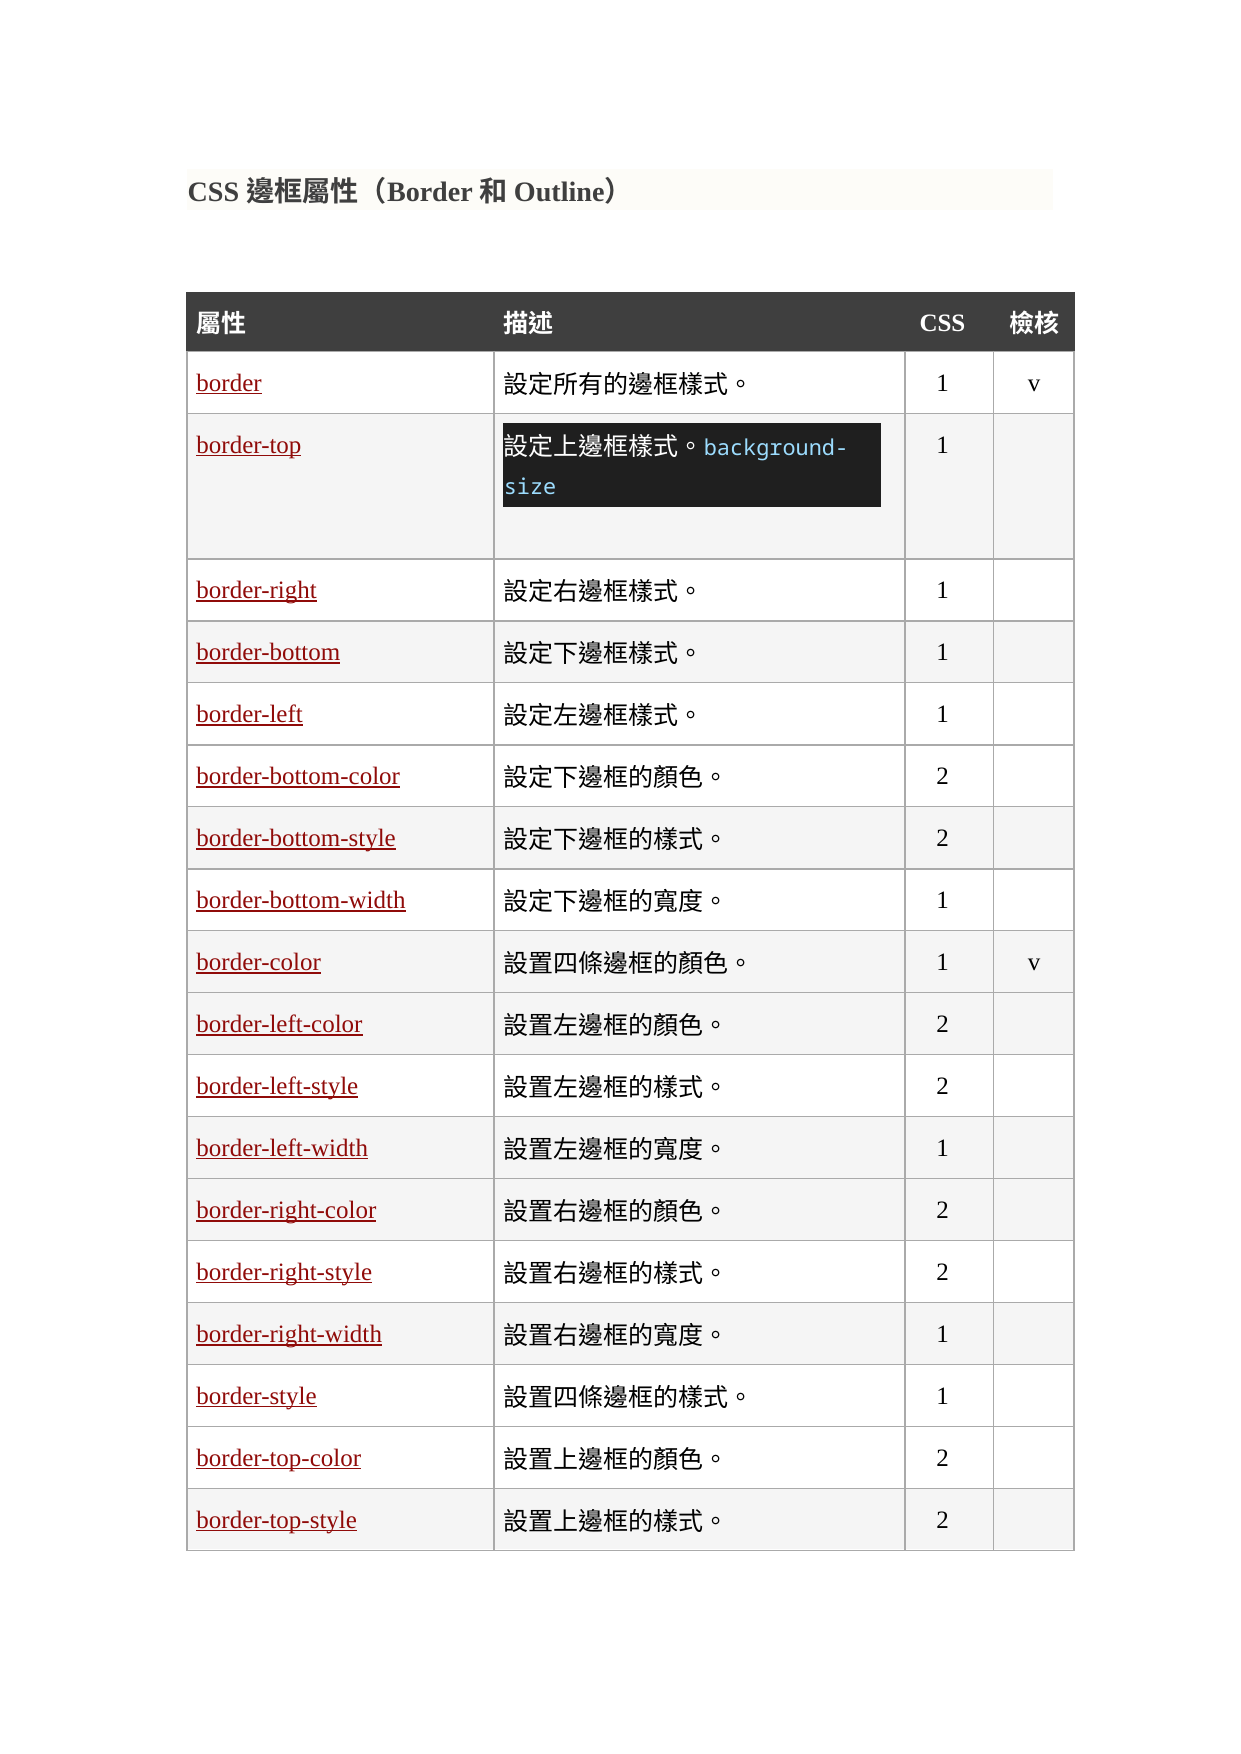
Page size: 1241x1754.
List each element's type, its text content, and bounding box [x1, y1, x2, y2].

table_cell 2 [906, 1179, 993, 1240]
table_cell border-style [188, 1365, 493, 1426]
table_cell [994, 1055, 1073, 1116]
table_cell 設置左邊框的樣式。 [495, 1055, 904, 1116]
table_cell border-bottom-width [188, 870, 493, 930]
table_cell 1 [906, 870, 993, 930]
table_cell 設置左邊框的顏色。 [495, 993, 904, 1054]
table_cell [994, 1365, 1073, 1426]
table_cell 2 [906, 1241, 993, 1302]
table_cell border-top-color [188, 1427, 493, 1488]
table_cell 1 [906, 622, 993, 682]
table_cell border-left [188, 683, 493, 744]
table_cell v [994, 931, 1073, 992]
table_cell border-bottom-style [188, 807, 493, 868]
table_cell [994, 1179, 1073, 1240]
table_cell border-color [188, 931, 493, 992]
table_cell 1 [906, 560, 993, 620]
table_cell border-left-color [188, 993, 493, 1054]
table_cell 設置右邊框的顏色。 [495, 1179, 904, 1240]
table_cell 設置四條邊框的顏色。 [495, 931, 904, 992]
table_cell 設定下邊框的樣式。 [495, 807, 904, 868]
table_cell [994, 622, 1073, 682]
table_cell [994, 807, 1073, 868]
table_cell 1 [906, 931, 993, 992]
table_cell 設置左邊框的寬度。 [495, 1117, 904, 1178]
table_cell 設定右邊框樣式。 [495, 560, 904, 620]
table_cell border [188, 352, 493, 413]
table_cell [994, 414, 1073, 558]
table_header 檢核 [994, 293, 1073, 351]
table_cell border-right-style [188, 1241, 493, 1302]
table_cell 2 [906, 1427, 993, 1488]
table_cell 2 [906, 1055, 993, 1116]
table_cell [994, 1427, 1073, 1488]
table_cell 1 [906, 414, 993, 558]
table_cell 1 [906, 1303, 993, 1364]
table_cell [994, 746, 1073, 806]
table_cell 1 [906, 352, 993, 413]
table_cell 設定所有的邊框樣式。 [495, 352, 904, 413]
table_header 屬性 [188, 293, 493, 351]
table_cell 1 [906, 1117, 993, 1178]
table_cell [994, 1117, 1073, 1178]
table_cell [994, 560, 1073, 620]
table_cell border-top [188, 414, 493, 558]
table_cell border-right [188, 560, 493, 620]
table_cell 1 [906, 1365, 993, 1426]
table_cell border-left-width [188, 1117, 493, 1178]
table_cell 1 [906, 683, 993, 744]
table_cell border-bottom-color [188, 746, 493, 806]
table_cell border-top-style [188, 1489, 493, 1549]
table_cell 2 [906, 993, 993, 1054]
table_header CSS [906, 293, 993, 351]
table_cell [994, 870, 1073, 930]
table_cell 設置四條邊框的樣式。 [495, 1365, 904, 1426]
table_cell 設置上邊框的顏色。 [495, 1427, 904, 1488]
table_cell 設定左邊框樣式。 [495, 683, 904, 744]
table_cell 設定下邊框的寬度。 [495, 870, 904, 930]
table_cell 設置右邊框的寬度。 [495, 1303, 904, 1364]
table_cell border-right-color [188, 1179, 493, 1240]
table_cell [994, 1303, 1073, 1364]
table_cell 設置上邊框的樣式。 [495, 1489, 904, 1549]
table_header 描述 [495, 293, 904, 351]
table_cell 設定上邊框樣式。background-size [495, 414, 904, 558]
table_cell border-right-width [188, 1303, 493, 1364]
table_cell 設置右邊框的樣式。 [495, 1241, 904, 1302]
table_cell 2 [906, 1489, 993, 1549]
table_cell v [994, 352, 1073, 413]
table_cell [994, 683, 1073, 744]
table_cell [994, 1241, 1073, 1302]
table_cell 2 [906, 746, 993, 806]
table_cell [994, 1489, 1073, 1549]
table_cell 設定下邊框的顏色。 [495, 746, 904, 806]
table_cell border-bottom [188, 622, 493, 682]
table_cell 設定下邊框樣式。 [495, 622, 904, 682]
subtitle CSS 邊框屬性（Border 和 Outline） [187, 169, 1053, 210]
table_cell 2 [906, 807, 993, 868]
table_cell [994, 993, 1073, 1054]
table_cell border-left-style [188, 1055, 493, 1116]
